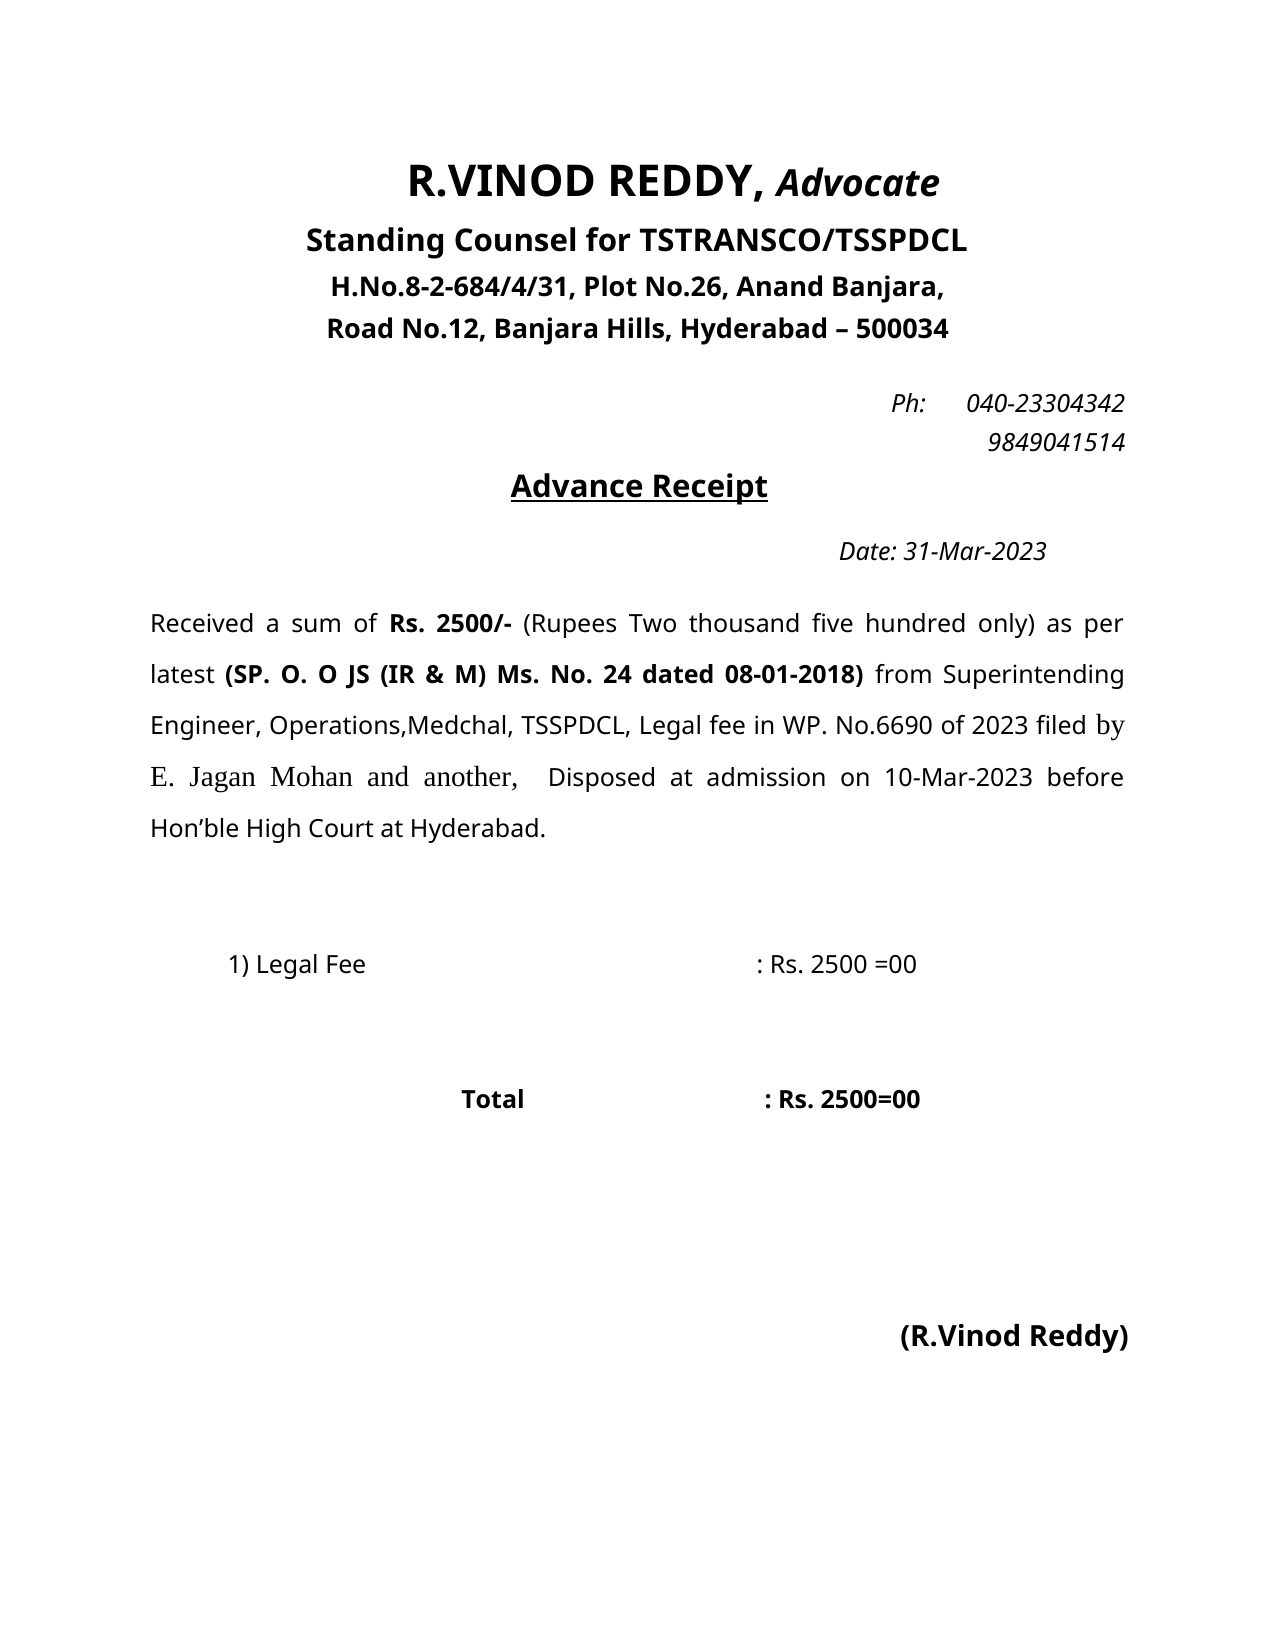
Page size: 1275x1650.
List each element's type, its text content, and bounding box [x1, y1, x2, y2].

text 1) Legal Fee : Rs. 2500 =00 [227, 946, 1010, 980]
text Total : Rs. 2500=00 [227, 1082, 1010, 1116]
text Date: 31-Mar-2023 [227, 533, 1047, 567]
text Road No.12, Banjara Hills, Hyderabad – 500034 [150, 310, 1125, 347]
text Advance Receipt [150, 463, 1128, 506]
text Standing Counsel for TSTRANSCO/TSSPDCL [227, 218, 1047, 261]
text 9849041514 [150, 424, 1125, 458]
text Received a sum of Rs. 2500/- (Rupees Two thousand five hundred only) as per latest (SP. O. O JS (IR & M) Ms. No. 24 dated 08-01-2018) from Superintending Engineer, Operations,Medchal, TSSPDCL, Legal fee in WP. No.6690 of 2023 filed by E. Jagan Mohan and another, Disposed at admission on 10-Mar-2023 before Hon’ble High Court at Hyderabad. [150, 605, 1125, 844]
text R.VINOD REDDY, Advocate [227, 150, 1047, 209]
text (R.Vinod Reddy) [677, 1316, 1128, 1355]
text Ph: 040-23304342 [150, 385, 1125, 419]
text H.No.8-2-684/4/31, Plot No.26, Anand Banjara, [150, 267, 1125, 304]
